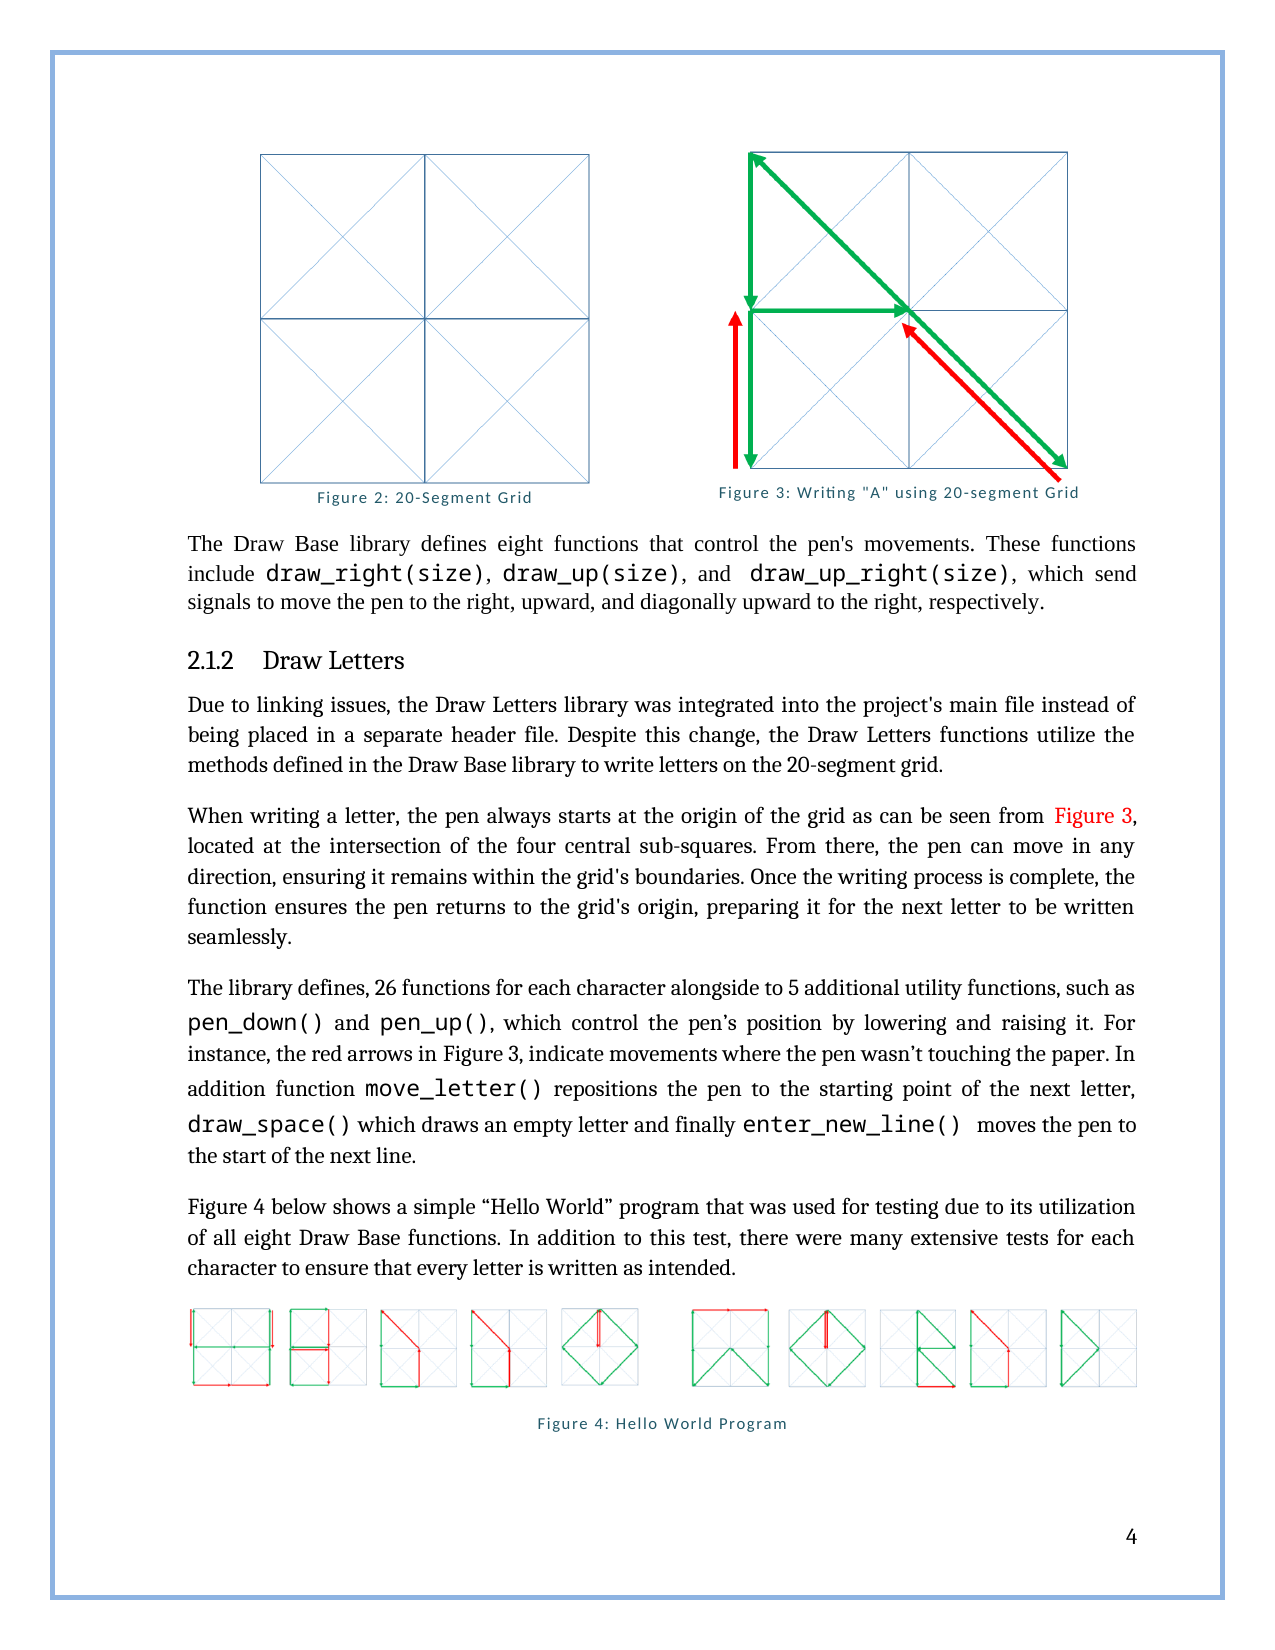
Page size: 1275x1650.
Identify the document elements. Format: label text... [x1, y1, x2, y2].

subtitle Draw Letters [187, 645, 1137, 676]
table_header Figure 2: 20-Segment Grid [187, 150, 662, 530]
text The Draw Base library defines eight functions that control the pen's movements. These functions include draw_right(size), draw_up(size), and draw_up_right(size), which send signals to move the pen to the right, upward, and diagonally upward to the right, respectively. [187, 530, 1137, 614]
text Due to linking issues, the Draw Letters library was integrated into the project's main file instead of being placed in a separate header file. Despite this change, the Draw Letters functions utilize the methods defined in the Draw Base library to write letters on the 20-segment grid. [187, 692, 1137, 778]
text The library defines, 26 functions for each character alongside to 5 additional utility functions, such as pen_down() and pen_up(), which control the pen’s position by lowering and raising it. For instance, the red arrows in Figure 3, indicate movements where the pen wasn’t touching the paper. In addition function move_letter() repositions the pen to the starting point of the next letter, draw_space() which draws an empty letter and finally enter_new_line() moves the pen to the start of the next line. [187, 975, 1137, 1169]
picture [187, 1305, 1137, 1390]
text Figure 4: Hello World Program [187, 1390, 1137, 1433]
picture [726, 150, 1071, 483]
picture [255, 150, 594, 487]
text When writing a letter, the pen always starts at the origin of the grid as can be seen from Figure 3, located at the intersection of the four central sub-squares. From there, the pen can move in any direction, ensuring it remains within the grid's boundaries. Once the writing process is complete, the function ensures the pen returns to the grid's origin, preparing it for the next letter to be written seamlessly. [187, 803, 1137, 950]
table_header Figure 3: Writing "A" using 20-segment Grid [662, 150, 1136, 530]
text Figure 4 below shows a simple “Hello World” program that was used for testing due to its utilization of all eight Draw Base functions. In addition to this test, there were many extensive tests for each character to ensure that every letter is written as intended. [187, 1194, 1137, 1281]
